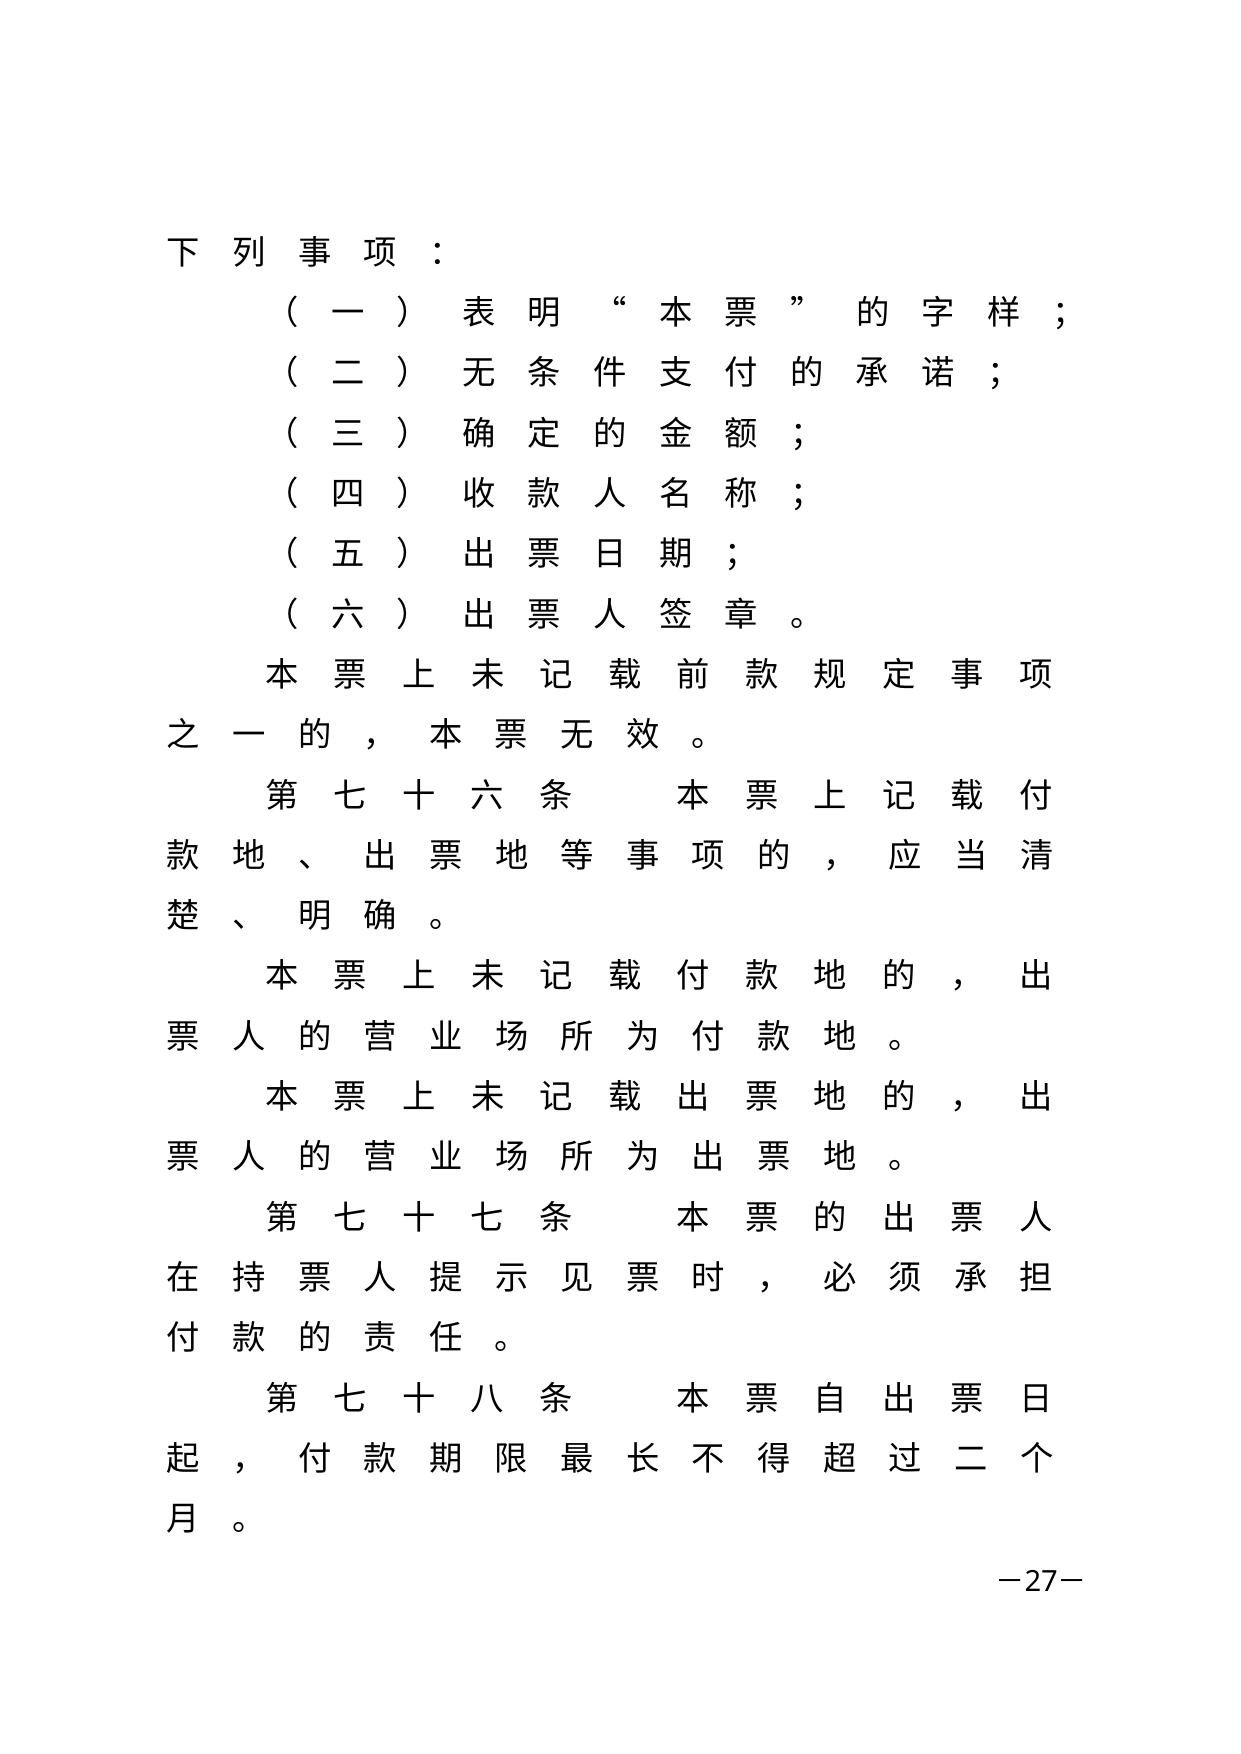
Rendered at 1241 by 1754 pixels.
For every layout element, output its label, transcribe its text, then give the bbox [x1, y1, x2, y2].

text 本票上未记载付款地的，出票人的营业场所为付款地。 [167, 943, 1085, 1064]
text 第七十七条 本票的出票人在持票人提示见票时，必须承担付款的责任。 [167, 1184, 1085, 1365]
text 第七十八条 本票自出票日起，付款期限最长不得超过二个月。 [167, 1365, 1085, 1546]
text 本票上未记载出票地的，出票人的营业场所为出票地。 [167, 1064, 1085, 1184]
text 本票上未记载前款规定事项之一的，本票无效。 [167, 642, 1085, 762]
text （四）收款人名称； [167, 461, 1085, 521]
text （一）表明“本票”的字样； [167, 280, 1085, 340]
text （五）出票日期； [167, 521, 1085, 581]
text （三）确定的金额； [167, 400, 1085, 461]
text 第七十六条 本票上记载付款地、出票地等事项的，应当清楚、明确。 [167, 762, 1085, 943]
text （二）无条件支付的承诺； [167, 340, 1085, 400]
text 第七十五条 本票必须记载下列事项： [167, 219, 1085, 280]
text （六）出票人签章。 [167, 581, 1085, 642]
